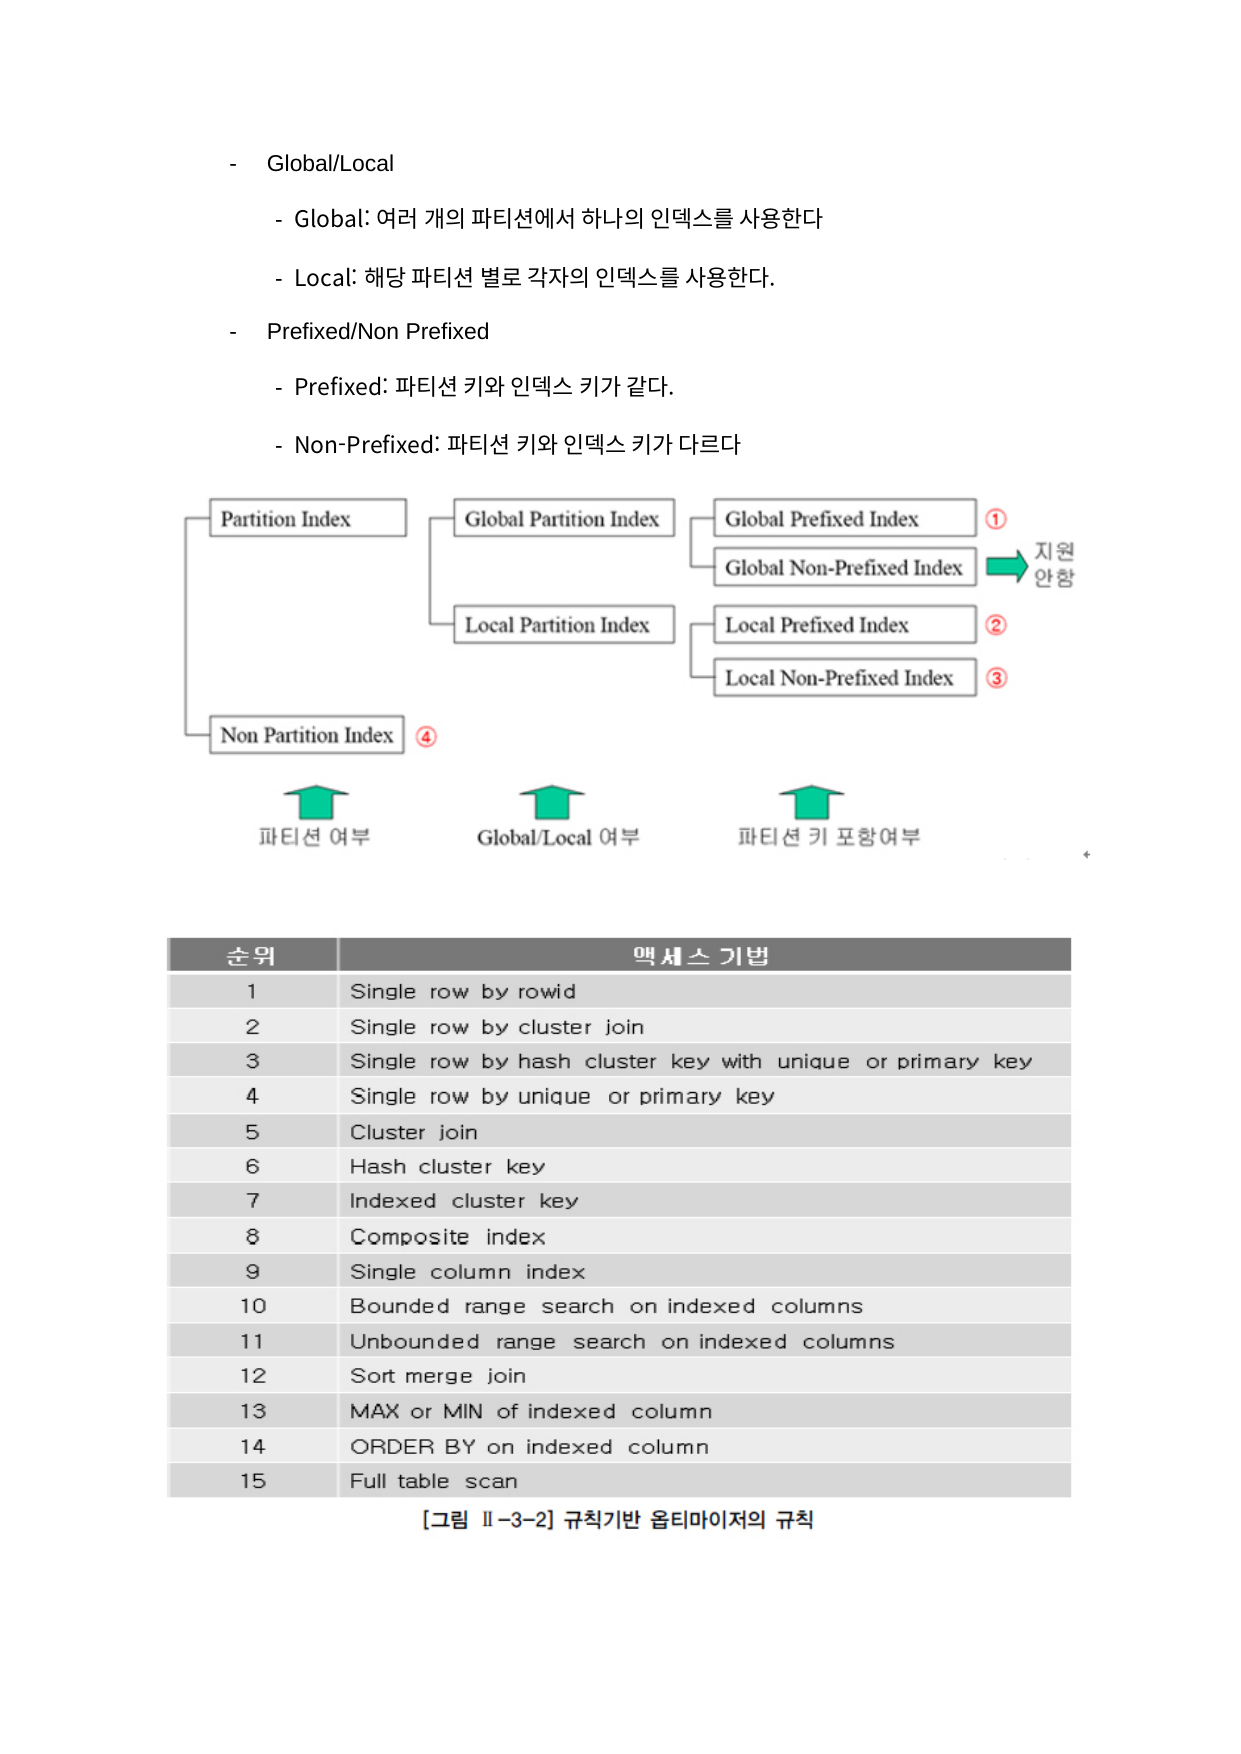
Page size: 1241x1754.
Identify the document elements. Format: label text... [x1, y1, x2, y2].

text - Prefixed/Non Prefixed [229, 318, 1090, 344]
picture [150, 917, 1091, 1554]
text - Global: 여러 개의 파티션에서 하나의 인덱스를 사용한다 [275, 201, 1090, 234]
text - Non-Prefixed: 파티션 키와 인덱스 키가 다르다 [275, 427, 1090, 461]
text - Prefixed: 파티션 키와 인덱스 키가 같다. [275, 369, 1090, 402]
picture [150, 485, 1091, 863]
text - Local: 해당 파티션 별로 각자의 인덱스를 사용한다. [275, 259, 1090, 293]
text - Global/Local [229, 150, 1090, 176]
